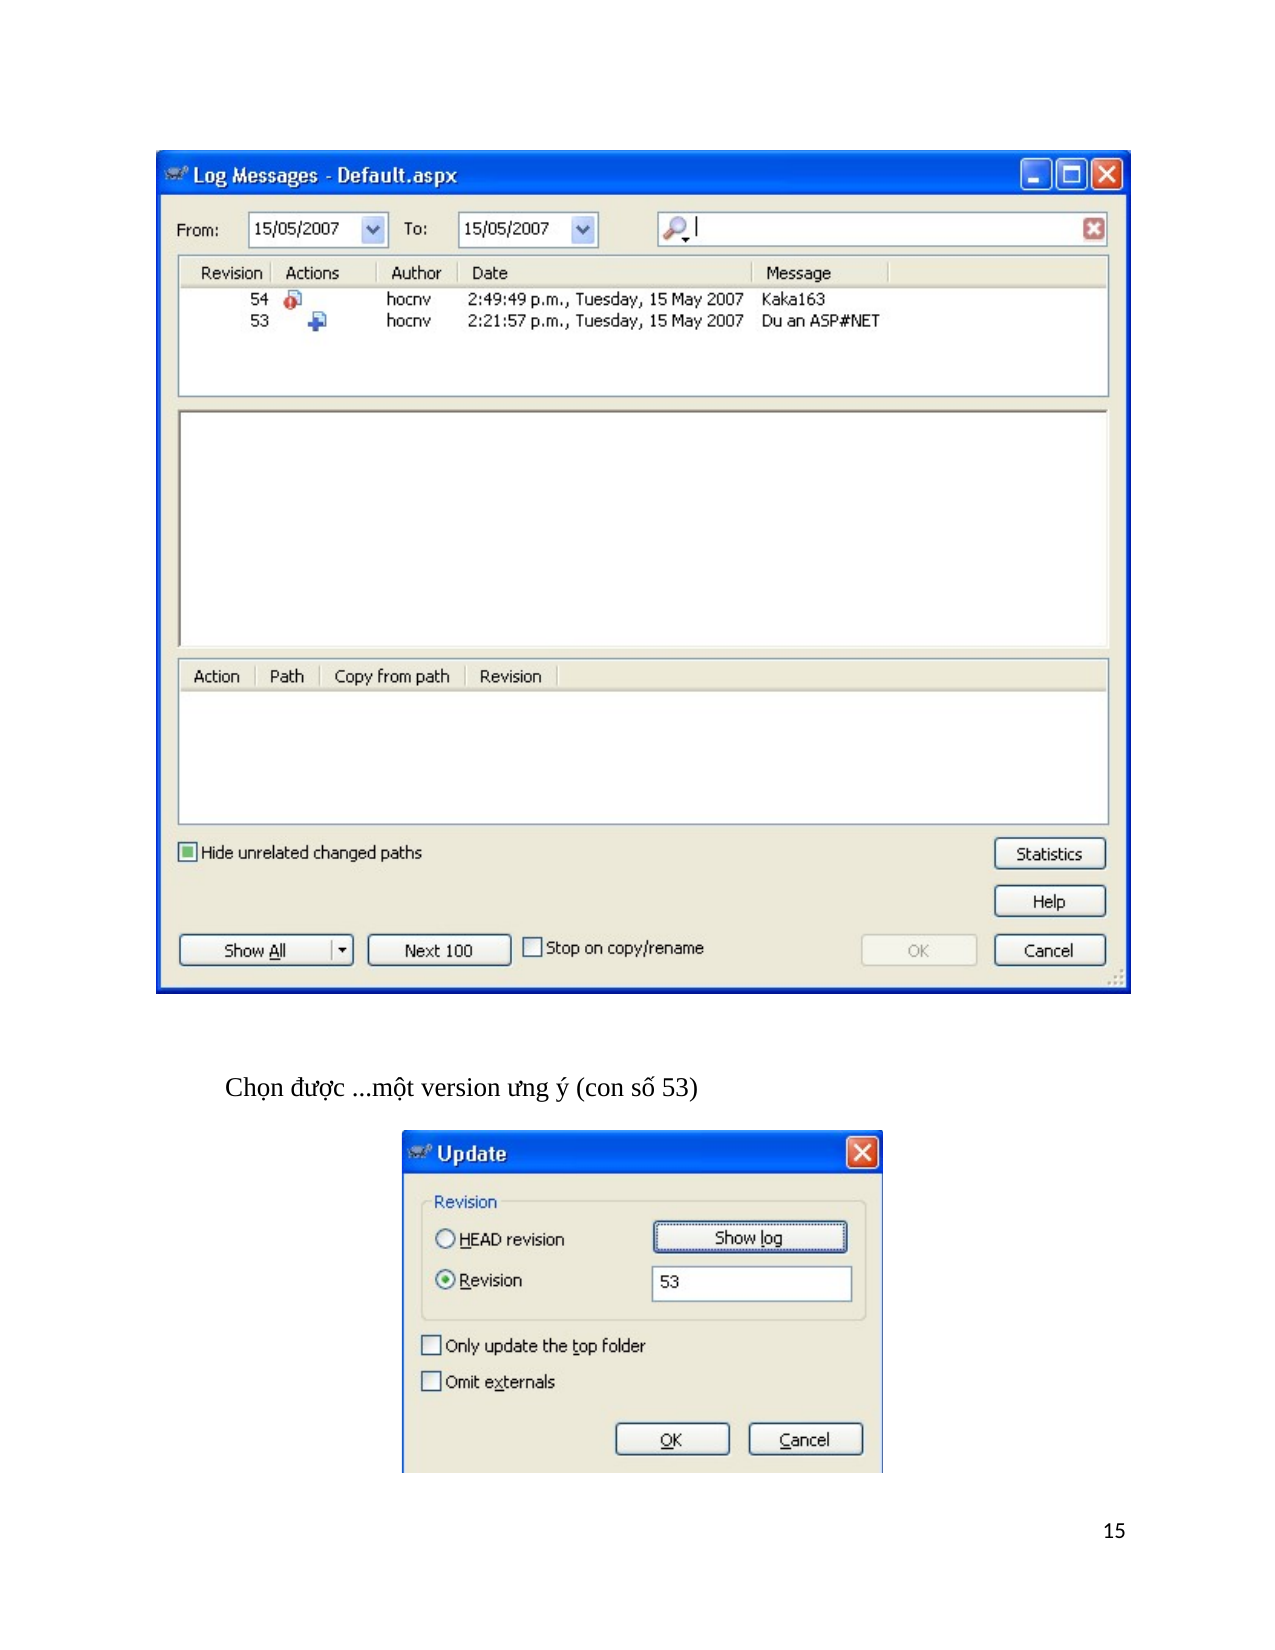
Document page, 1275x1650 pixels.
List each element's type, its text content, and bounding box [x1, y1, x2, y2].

picture [156, 150, 1131, 994]
text Chọn được ...một version ưng ý (con số 53) [156, 1071, 1129, 1102]
picture [401, 1130, 883, 1473]
